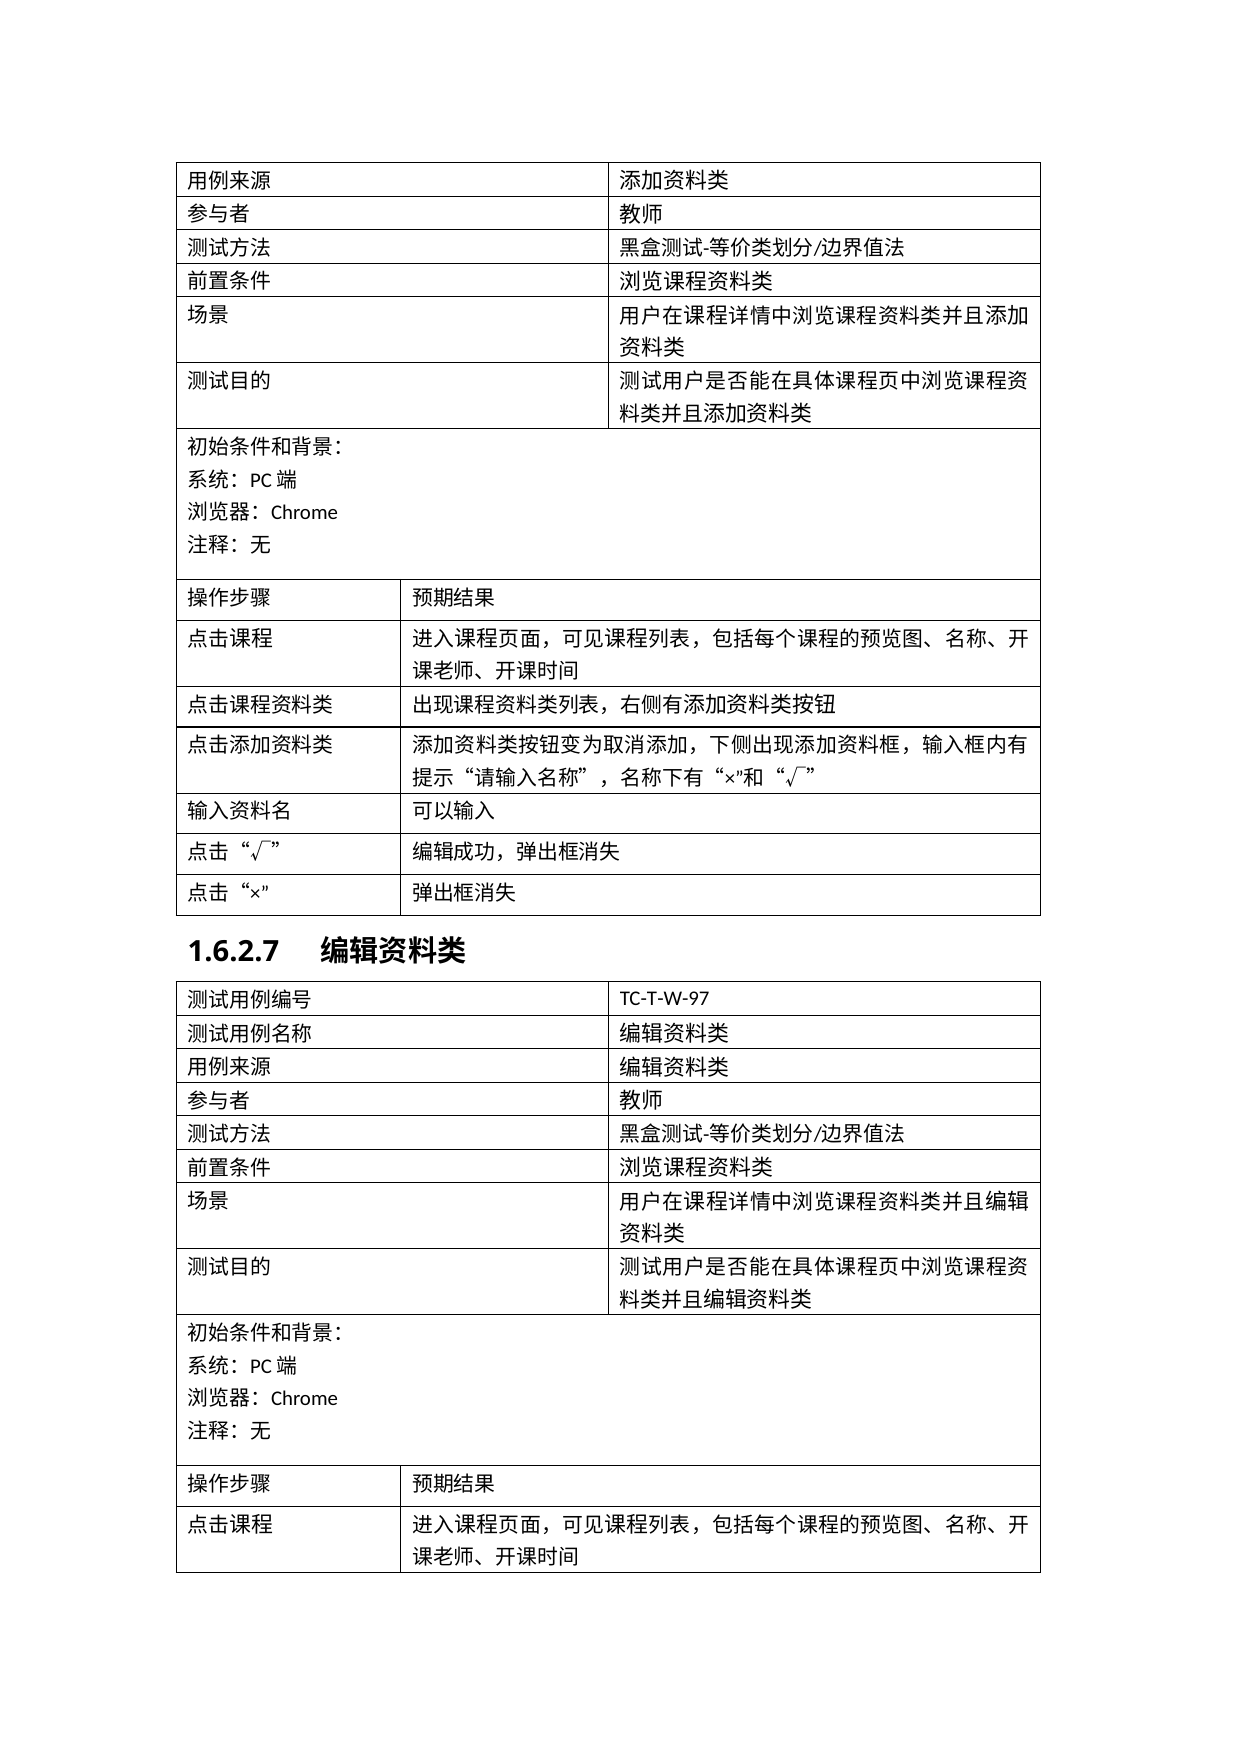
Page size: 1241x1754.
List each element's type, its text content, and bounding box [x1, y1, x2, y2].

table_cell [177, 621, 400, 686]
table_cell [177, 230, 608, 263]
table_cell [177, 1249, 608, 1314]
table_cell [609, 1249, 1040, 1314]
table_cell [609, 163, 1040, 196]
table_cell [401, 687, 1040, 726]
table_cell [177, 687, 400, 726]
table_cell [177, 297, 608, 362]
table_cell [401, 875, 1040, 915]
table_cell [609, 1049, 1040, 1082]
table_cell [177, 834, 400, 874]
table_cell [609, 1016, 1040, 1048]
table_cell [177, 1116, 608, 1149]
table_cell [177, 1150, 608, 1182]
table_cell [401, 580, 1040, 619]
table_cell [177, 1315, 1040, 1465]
text 编辑资料类 [187, 916, 1053, 981]
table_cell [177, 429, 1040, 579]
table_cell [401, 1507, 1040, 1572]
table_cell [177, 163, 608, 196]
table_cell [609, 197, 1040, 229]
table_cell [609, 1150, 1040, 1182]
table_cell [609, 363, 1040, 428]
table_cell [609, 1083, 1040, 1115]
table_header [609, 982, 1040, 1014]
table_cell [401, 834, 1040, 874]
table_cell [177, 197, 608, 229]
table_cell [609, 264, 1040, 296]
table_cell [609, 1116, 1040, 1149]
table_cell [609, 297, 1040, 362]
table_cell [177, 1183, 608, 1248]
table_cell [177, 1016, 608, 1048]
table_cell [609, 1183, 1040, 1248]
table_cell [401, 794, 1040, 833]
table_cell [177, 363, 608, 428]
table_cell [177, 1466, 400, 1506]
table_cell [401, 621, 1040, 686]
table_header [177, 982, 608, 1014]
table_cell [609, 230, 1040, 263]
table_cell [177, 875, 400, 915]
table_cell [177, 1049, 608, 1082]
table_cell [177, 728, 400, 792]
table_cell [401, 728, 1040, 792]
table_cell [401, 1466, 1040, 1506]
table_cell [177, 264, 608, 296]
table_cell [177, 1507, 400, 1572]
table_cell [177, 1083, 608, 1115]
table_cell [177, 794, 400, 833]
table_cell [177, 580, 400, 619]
